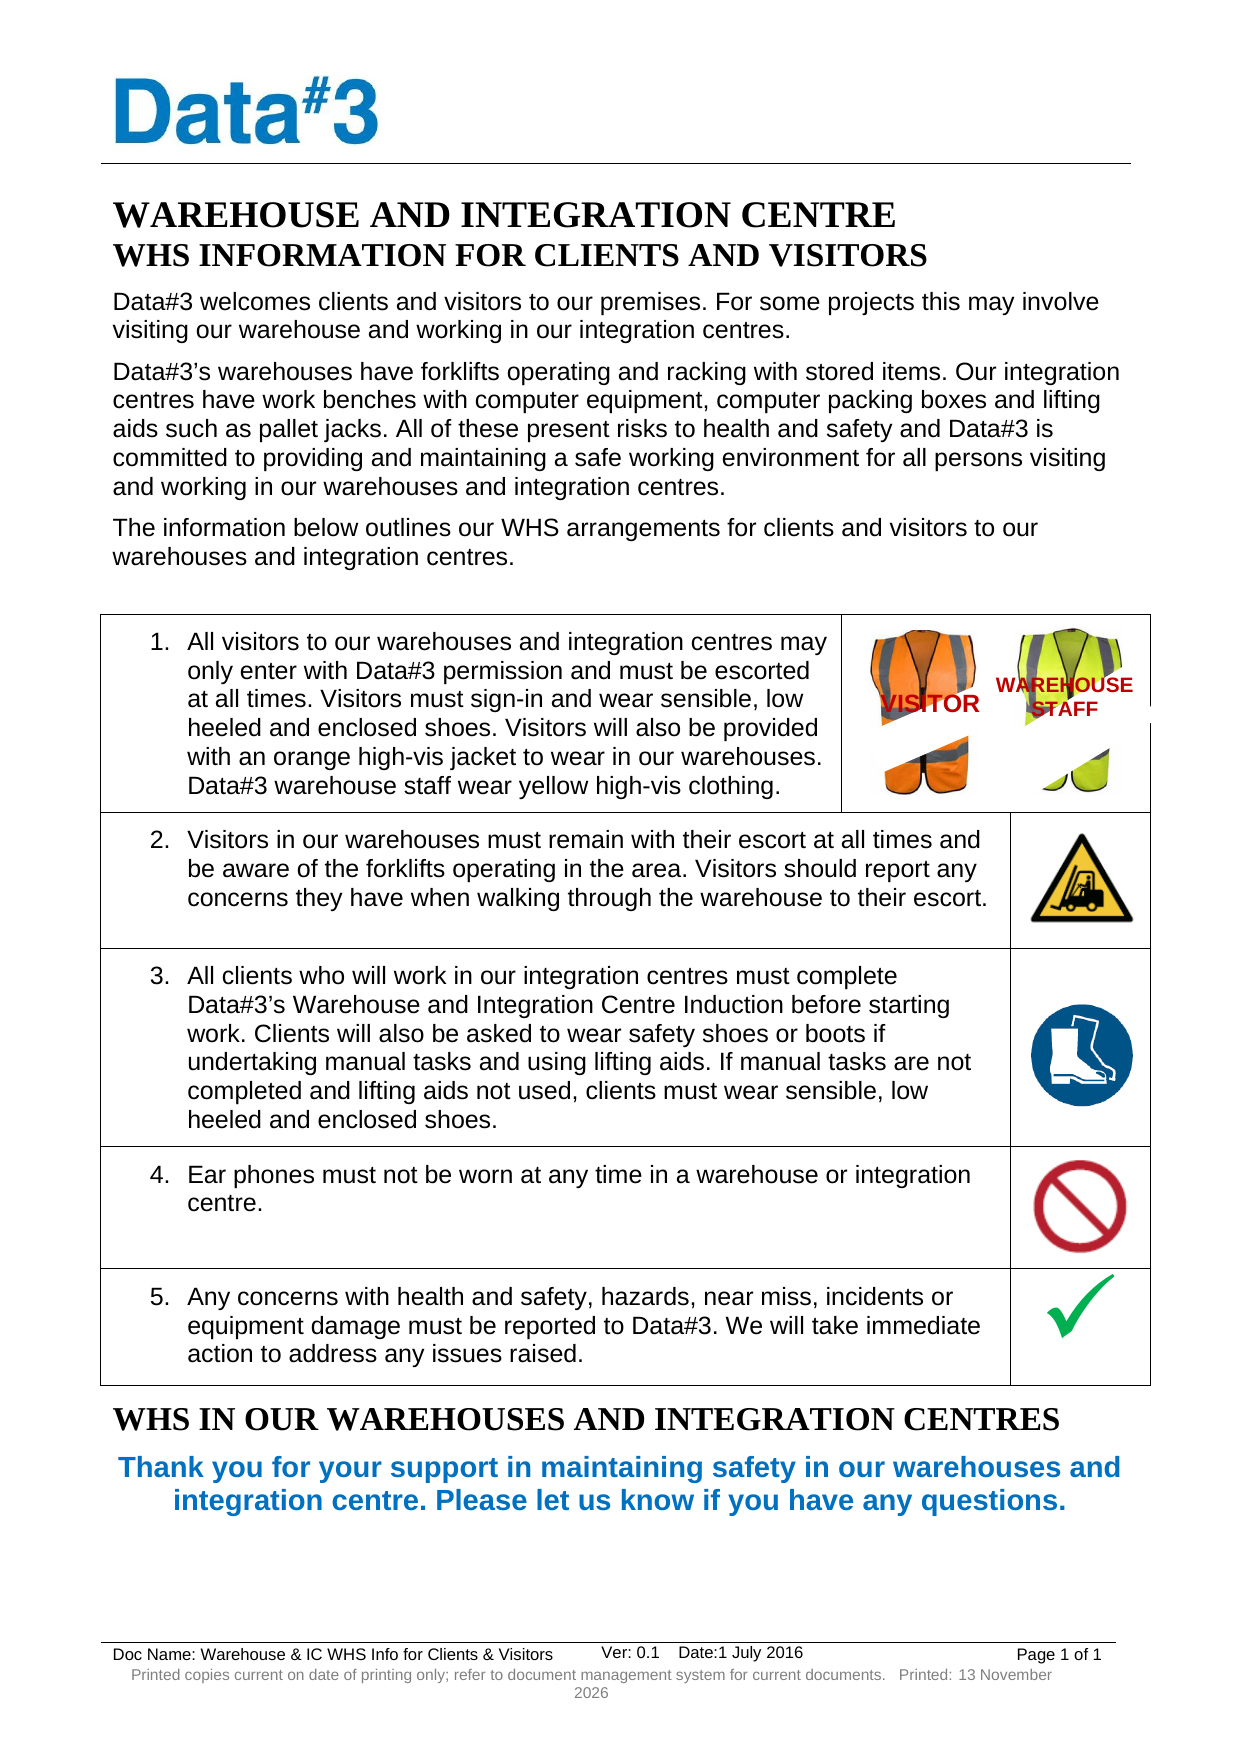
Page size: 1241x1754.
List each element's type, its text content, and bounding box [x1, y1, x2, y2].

table_cell Any concerns with health and safety, hazards, near miss, incidents or equipment damage must be reported to Data#3. We will take immediate action to address any issues raised. [101, 1269, 1010, 1385]
picture [1078, 680, 1086, 690]
table_cell Ear phones must not be worn at any time in a warehouse or integration centre. [101, 1147, 1010, 1268]
table_header [842, 615, 1150, 812]
picture [869, 630, 979, 731]
text Thank you for your support in maintaining safety in our warehouses and integration centre. Please let us know if you have any questions. [112, 1450, 1128, 1517]
text Data#3 welcomes clients and visitors to our premises. For some projects this may involve visiting our warehouse and working in our integration centres. [112, 287, 1128, 344]
table_cell Visitors in our warehouses must remain with their escort at all times and be aware of the forklifts operating in the area. Visitors should report any concerns they have when walking through the warehouse to their escort. [101, 813, 1010, 947]
picture [1021, 825, 1143, 935]
table_header All visitors to our warehouses and integration centres may only enter with Data#3 permission and must be escorted at all times. Visitors must sign-in and wear sensible, low heeled and enclosed shoes. Visitors will also be provided with an orange high-vis jacket to wear in our warehouses. Data#3 warehouse staff wear yellow high-vis clothing. [101, 615, 841, 812]
table_cell [1011, 1269, 1150, 1385]
picture [1013, 627, 1124, 733]
picture [114, 75, 380, 146]
subtitle WAREHOUSE AND INTEGRATION CENTRE [112, 193, 1128, 236]
table_cell [1011, 813, 1150, 947]
picture [1032, 1159, 1129, 1256]
picture [1035, 740, 1124, 795]
text Data#3’s warehouses have forklifts operating and racking with stored items. Our integration centres have work benches with computer equipment, computer packing boxes and lifting aids such as pallet jacks. All of these present risks to health and safety and Data#3 is committed to providing and maintaining a safe working environment for all persons visiting and working in our warehouses and integration centres. [112, 357, 1128, 500]
subtitle WHS IN OUR WAREHOUSES AND INTEGRATION CENTRES [112, 1386, 1128, 1437]
table_cell [1011, 1147, 1150, 1268]
text The information below outlines our WHS arrangements for clients and visitors to our warehouses and integration centres. [112, 513, 1128, 570]
picture [1021, 1002, 1143, 1113]
table_cell [1011, 949, 1150, 1146]
picture [869, 732, 979, 795]
table_cell All clients who will work in our integration centres must complete Data#3’s Warehouse and Integration Centre Induction before starting work. Clients will also be asked to wear safety shoes or boots if undertaking manual tasks and using lifting aids. If manual tasks are not completed and lifting aids not used, clients must wear sensible, low heeled and enclosed shoes. [101, 949, 1010, 1146]
subtitle WHS INFORMATION FOR CLIENTS AND VISITORS [112, 236, 1128, 274]
